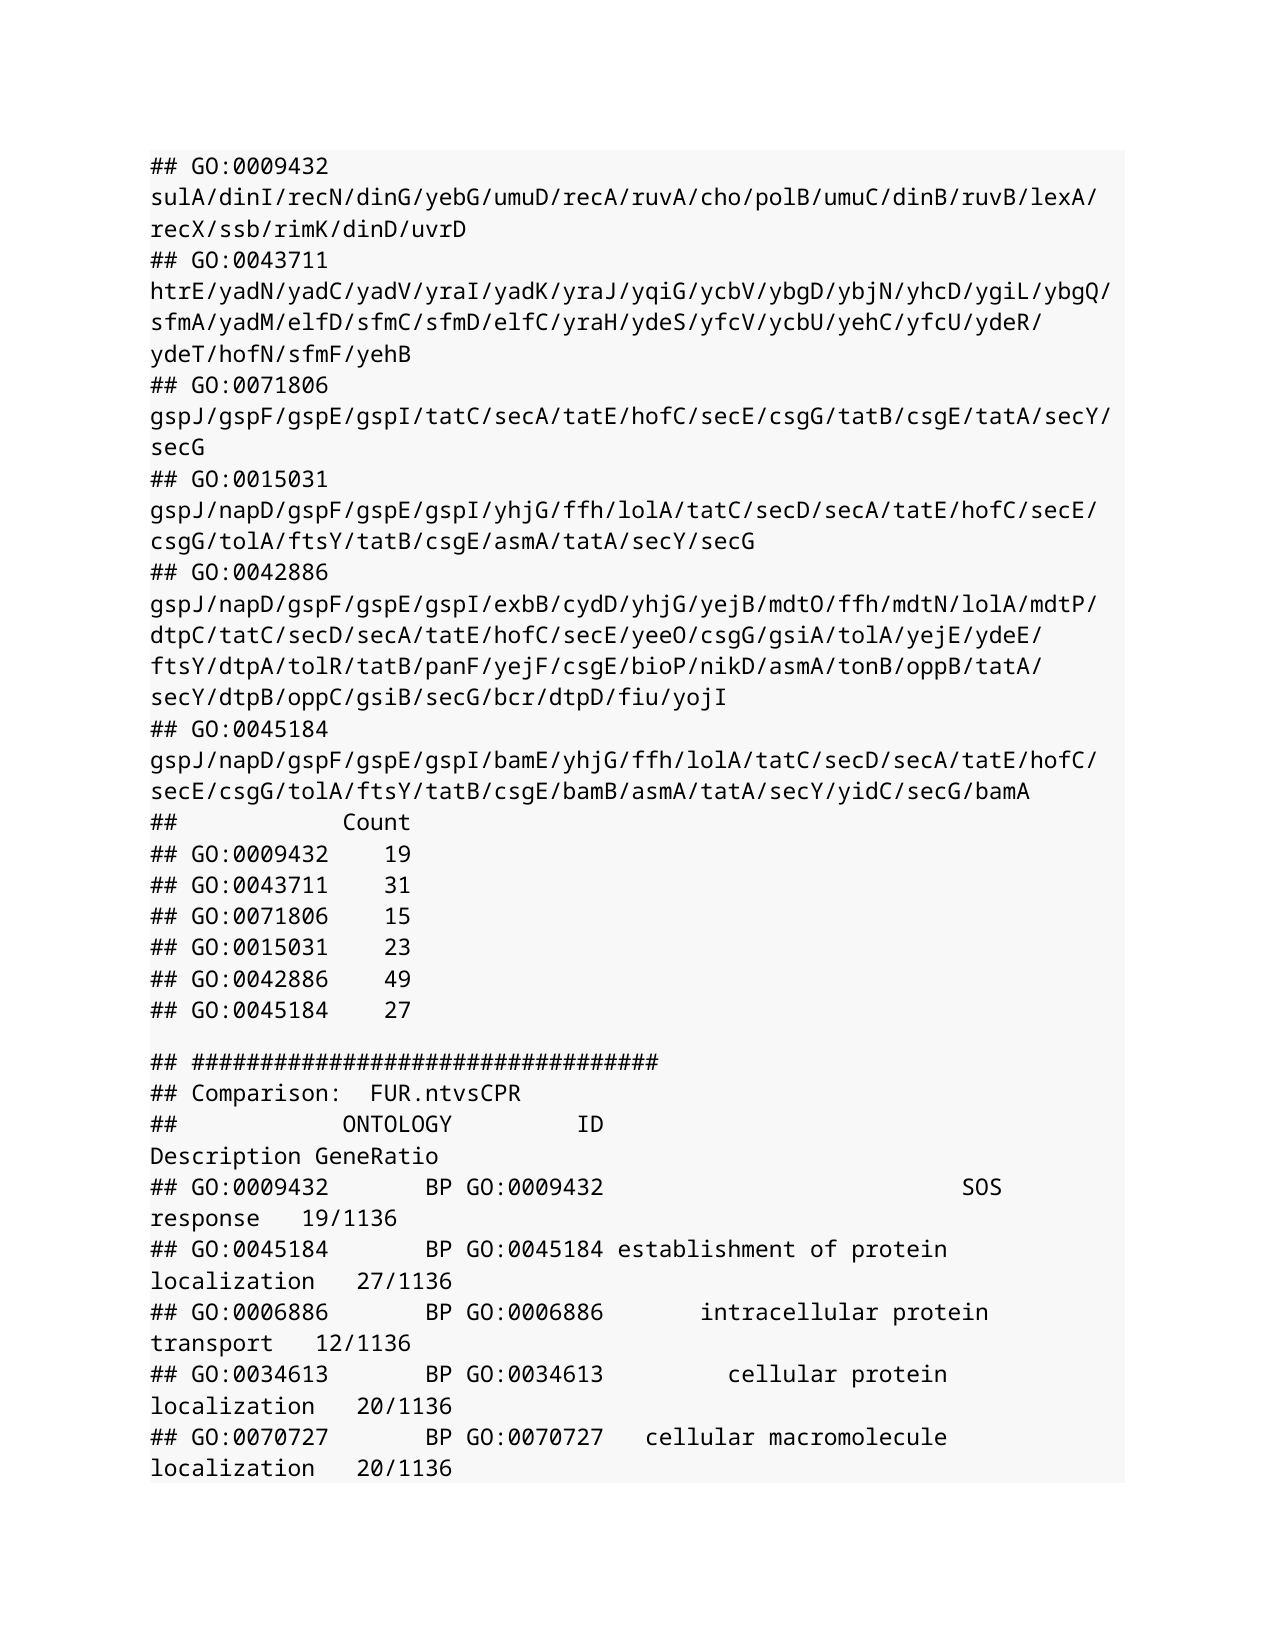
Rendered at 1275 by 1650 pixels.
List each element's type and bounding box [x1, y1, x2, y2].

text [150, 150, 1125, 1025]
text [150, 1046, 1125, 1483]
